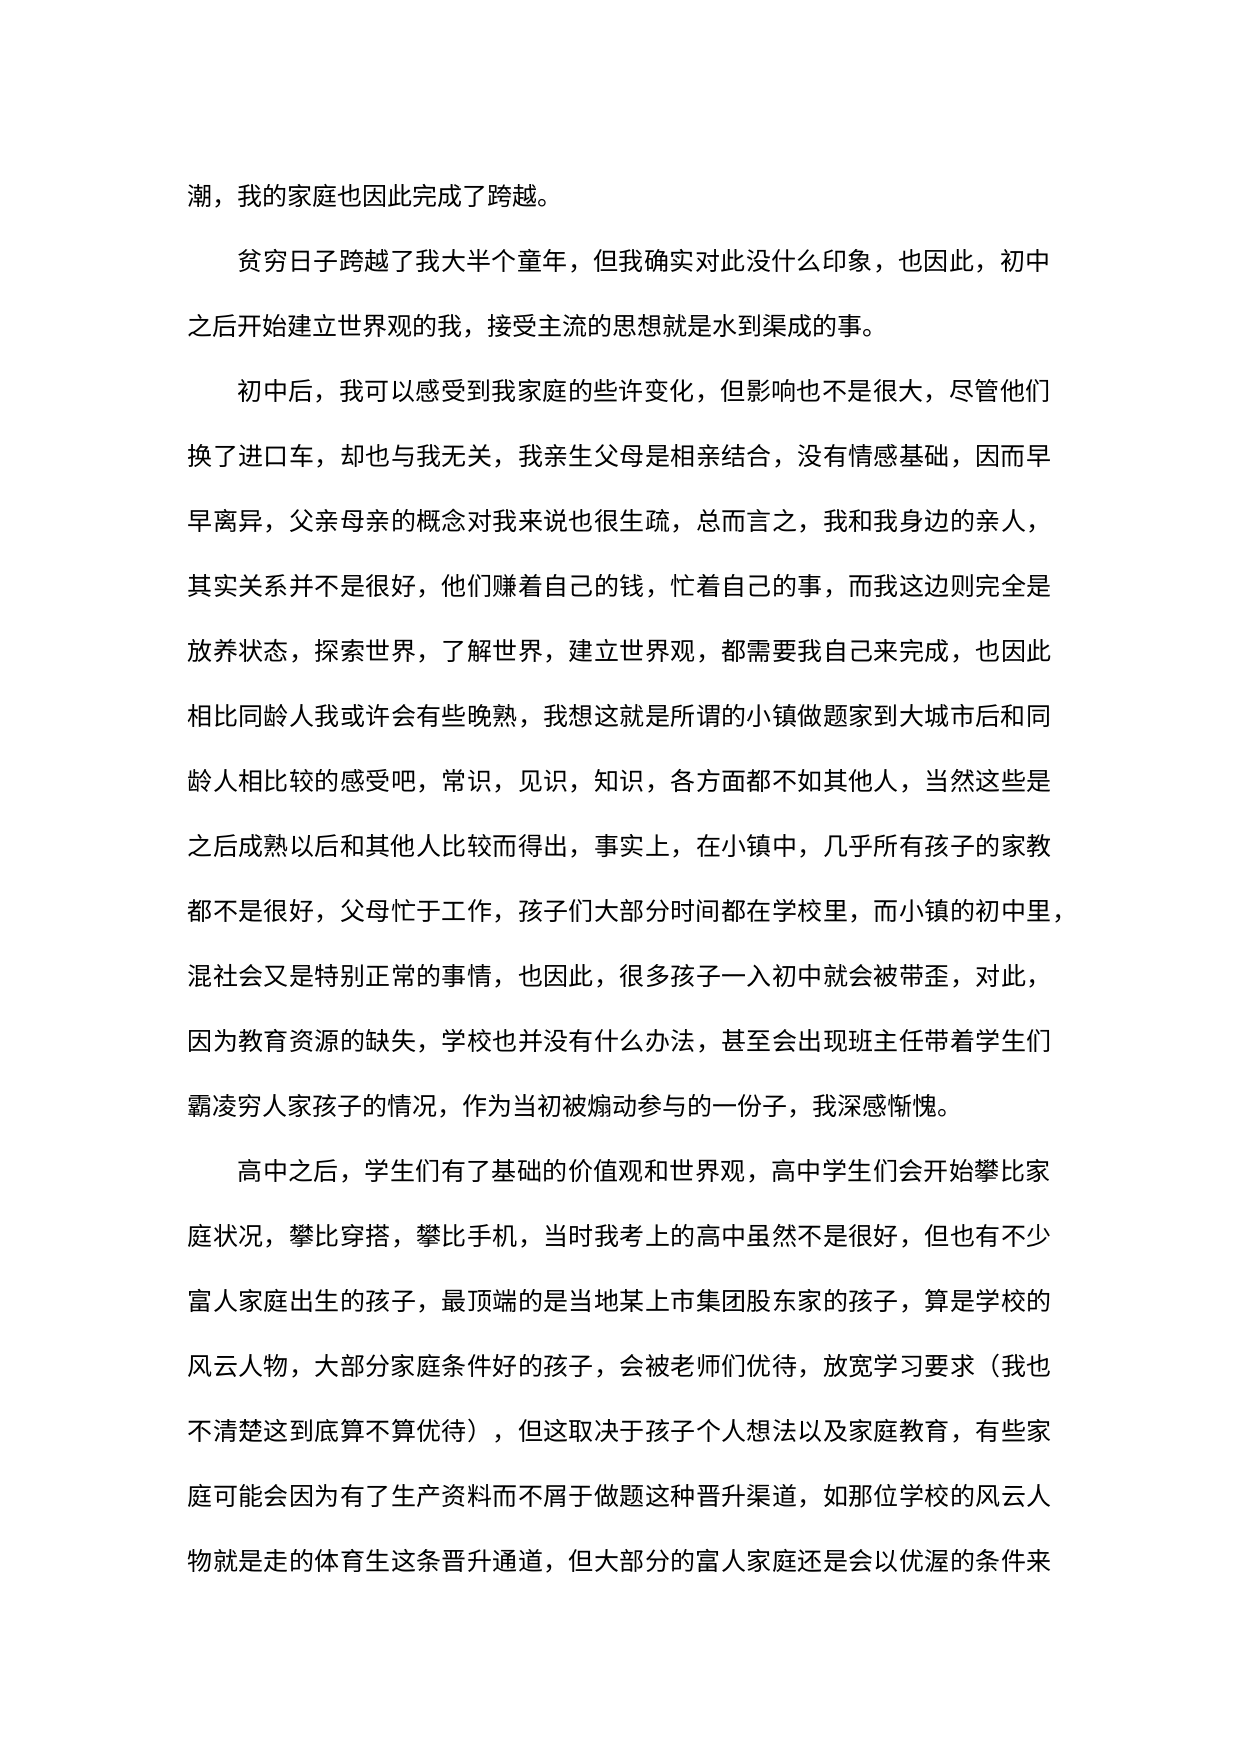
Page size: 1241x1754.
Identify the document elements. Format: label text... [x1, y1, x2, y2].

text 初中后，我可以感受到我家庭的些许变化，但影响也不是很大，尽管他们换了进口车，却也与我无关，我亲生父母是相亲结合，没有情感基础，因而早早离异，父亲母亲的概念对我来说也很生疏，总而言之，我和我身边的亲人，其实关系并不是很好，他们赚着自己的钱，忙着自己的事，而我这边则完全是放养状态，探索世界，了解世界，建立世界观，都需要我自己来完成，也因此相比同龄人我或许会有些晚熟，我想这就是所谓的小镇做题家到大城市后和同龄人相比较的感受吧，常识，见识，知识，各方面都不如其他人，当然这些是之后成熟以后和其他人比较而得出，事实上，在小镇中，几乎所有孩子的家教都不是很好，父母忙于工作，孩子们大部分时间都在学校里，而小镇的初中里，混社会又是特别正常的事情，也因此，很多孩子一入初中就会被带歪，对此，因为教育资源的缺失，学校也并没有什么办法，甚至会出现班主任带着学生们霸凌穷人家孩子的情况，作为当初被煽动参与的一份子，我深感惭愧。 [187, 357, 1053, 1137]
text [187, 1137, 1053, 1592]
text 贫穷日子跨越了我大半个童年，但我确实对此没什么印象，也因此，初中之后开始建立世界观的我，接受主流的思想就是水到渠成的事。 [187, 227, 1053, 357]
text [187, 162, 1053, 227]
